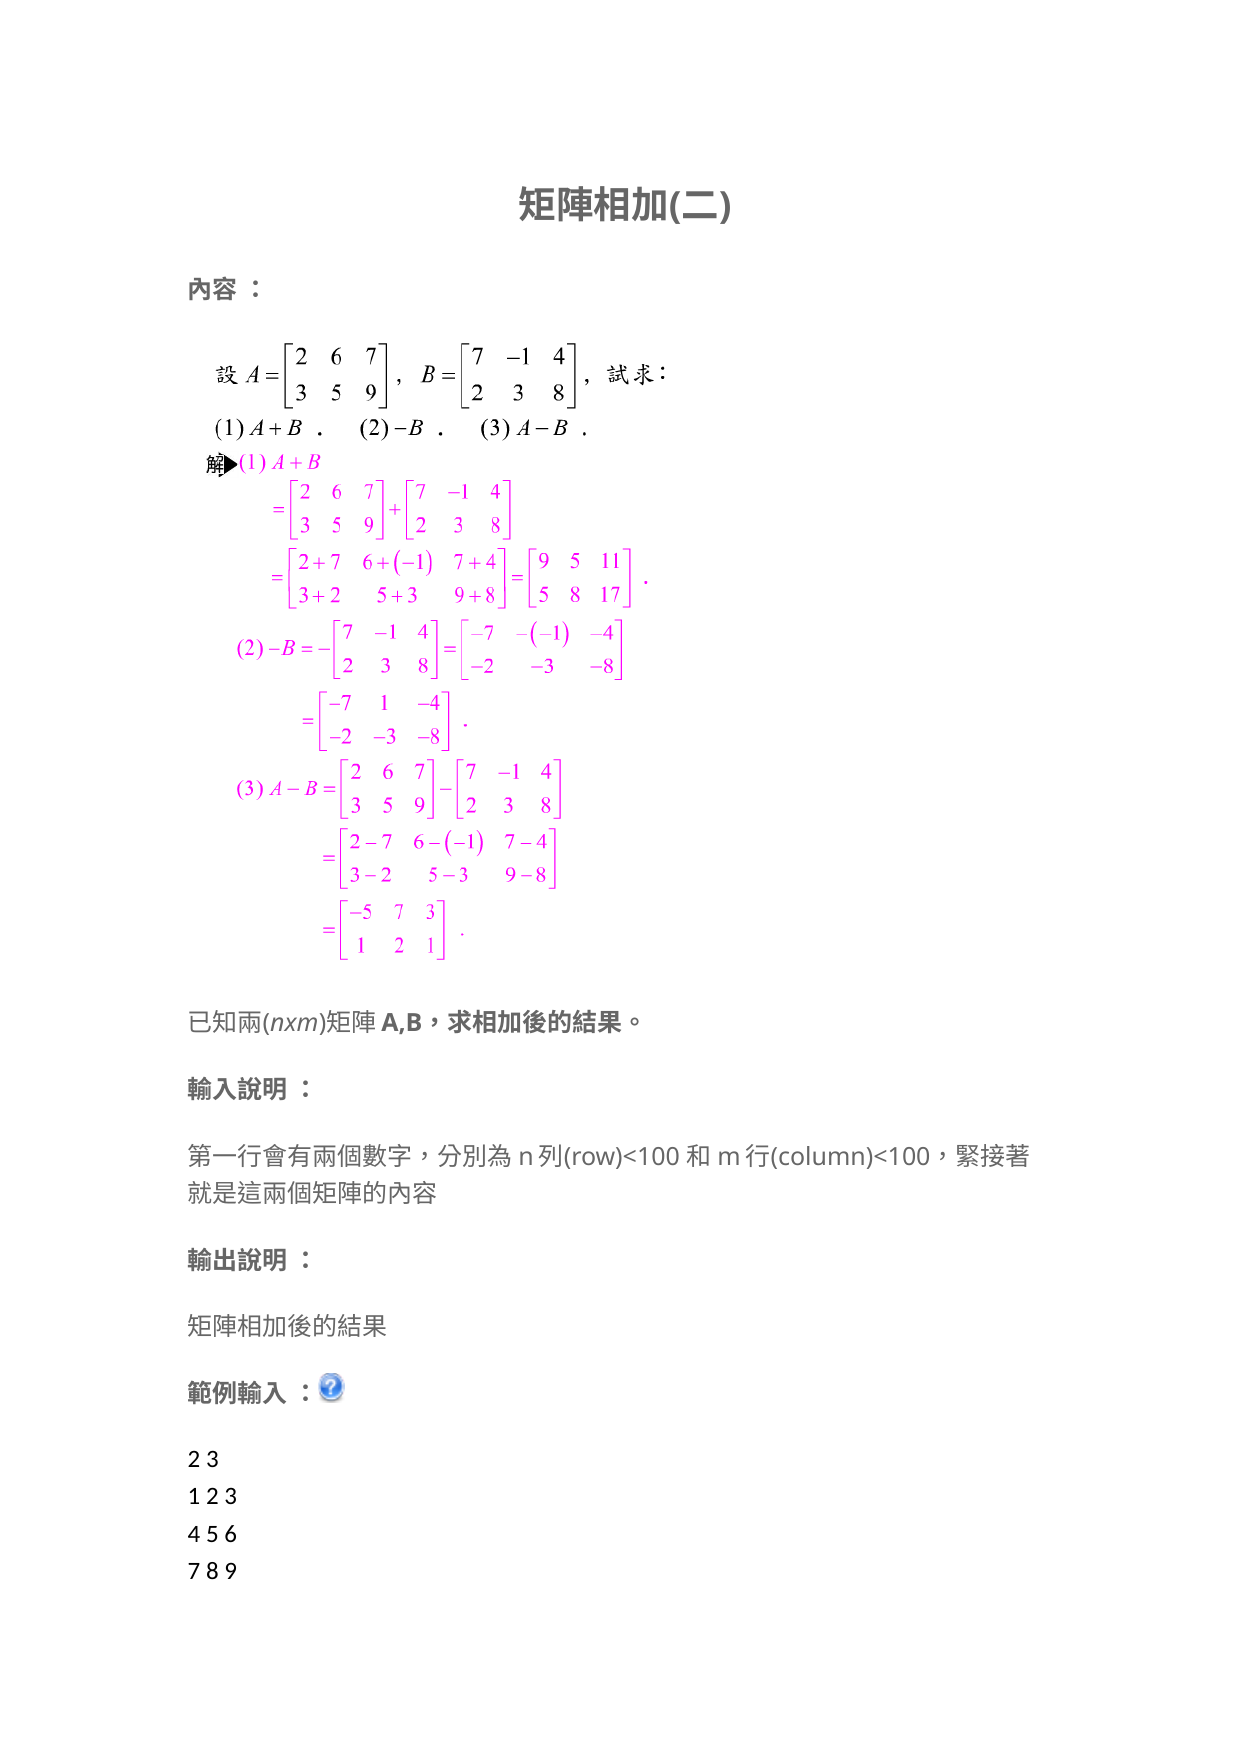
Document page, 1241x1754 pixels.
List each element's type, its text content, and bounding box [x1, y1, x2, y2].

text 輸出說明 ： [187, 1239, 1053, 1277]
text 2 3 [187, 1439, 1053, 1477]
picture [187, 335, 706, 964]
text 矩陣相加後的結果 [187, 1306, 1053, 1344]
text 第一行會有兩個數字，分別為 n列(row)<100 和 m行(column)<100，緊接著就是這兩個矩陣的內容 [187, 1135, 1053, 1210]
text 矩陣相加(二) [187, 164, 1053, 239]
text 內容 ： [187, 269, 1053, 306]
picture [318, 1373, 345, 1403]
text 1 2 3 [187, 1477, 1053, 1514]
text 7 8 9 [187, 1552, 1053, 1589]
text 4 5 6 [187, 1514, 1053, 1552]
text 輸入說明 ： [187, 1069, 1053, 1106]
text 範例輸入 ： [187, 1373, 1053, 1410]
text 已知兩(nxm)矩陣A,B，求相加後的結果。 [187, 1002, 1053, 1039]
